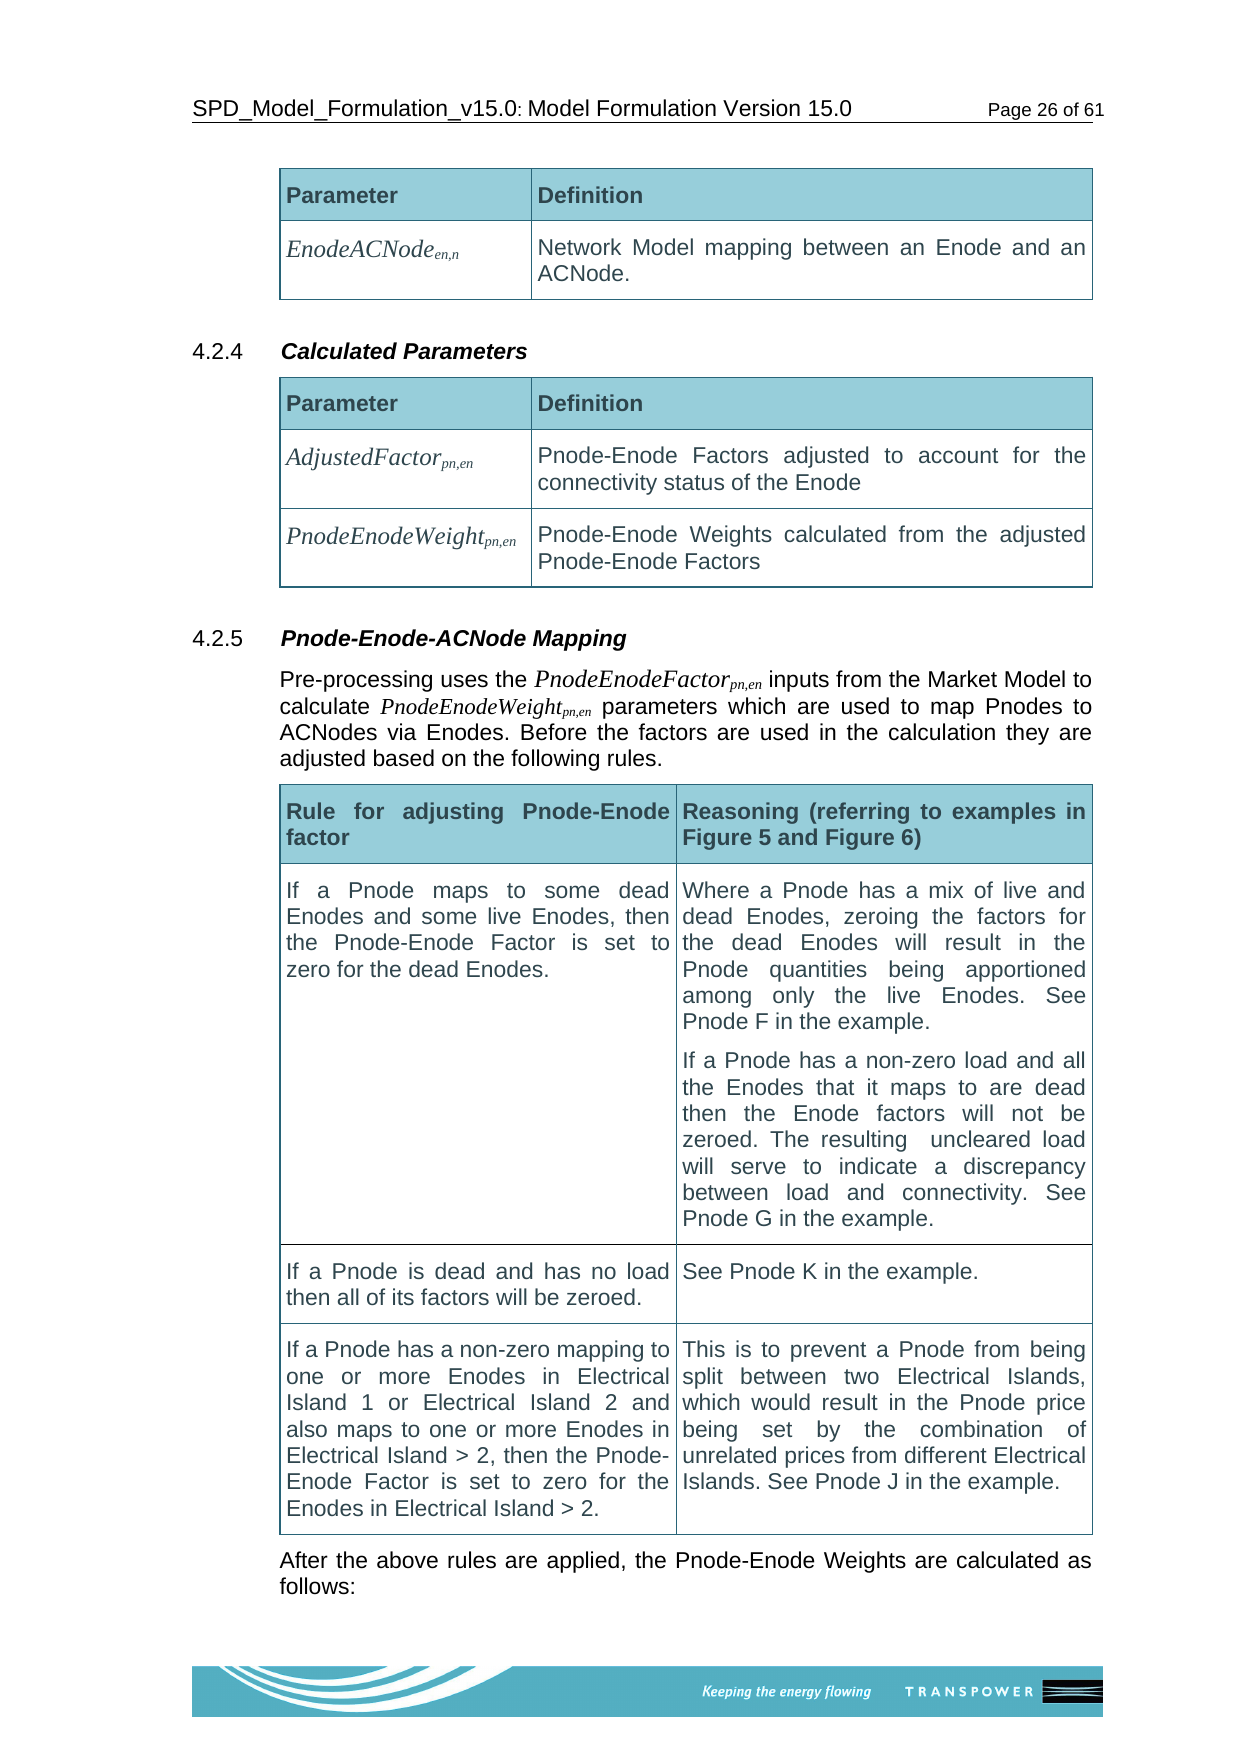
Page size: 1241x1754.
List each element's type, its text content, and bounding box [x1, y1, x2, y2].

text After the above rules are applied, the Pnode-Enode Weights are calculated as follows: [279, 1547, 1093, 1600]
table_header Parameter [281, 378, 531, 429]
table_cell If a Pnode maps to some dead Enodes and some live Enodes, then the Pnode-Enode Factor is set to zero for the dead Enodes. [281, 864, 676, 1244]
table_cell If a Pnode has a non-zero mapping to one or more Enodes in Electrical Island 1 or Electrical Island 2 and also maps to one or more Enodes in Electrical Island > 2, then the Pnode-Enode Factor is set to zero for the Enodes in Electrical Island > 2. [281, 1324, 676, 1533]
table_cell Network Model mapping between an Enode and an ACNode. [532, 221, 1092, 299]
table_header Definition [532, 378, 1092, 429]
table_header Definition [532, 169, 1092, 220]
table_header Parameter [281, 169, 531, 220]
picture [192, 1666, 1103, 1717]
subtitle Pnode-Enode-ACNode Mapping [192, 625, 1093, 651]
table_header Reasoning (referring to examples in Figure 5 and Figure 6) [677, 785, 1092, 863]
table_cell PnodeEnodeWeightpn,en [281, 509, 531, 586]
table_cell See Pnode K in the example. [677, 1245, 1092, 1323]
table_cell If a Pnode is dead and has no load then all of its factors will be zeroed. [281, 1245, 676, 1323]
table_cell Pnode-Enode Weights calculated from the adjusted Pnode-Enode Factors [532, 509, 1092, 586]
table_header Rule for adjusting Pnode-Enode factor [281, 785, 676, 863]
table_cell AdjustedFactorpn,en [281, 430, 531, 508]
text Pre-processing uses the PnodeEnodeFactorpn,en inputs from the Market Model to calculate PnodeEnodeWeightpn,en parameters which are used to map Pnodes to ACNodes via Enodes. Before the factors are used in the calculation they are adjusted based on the following rules. [279, 664, 1093, 772]
table_cell This is to prevent a Pnode from being split between two Electrical Islands, which would result in the Pnode price being set by the combination of unrelated prices from different Electrical Islands. See Pnode J in the example. [677, 1324, 1092, 1533]
subtitle Calculated Parameters [192, 338, 1093, 364]
table_cell Pnode-Enode Factors adjusted to account for the connectivity status of the Enode [532, 430, 1092, 508]
table_cell Where a Pnode has a mix of live and dead Enodes, zeroing the factors for the dead Enodes will result in the Pnode quantities being apportioned among only the live Enodes. See Pnode F in the example. If a Pnode has a non-zero load and all the Enodes that it maps to are dead then the Enode factors will not be zeroed. The resulting uncleared load will serve to indicate a discrepancy between load and connectivity. See Pnode G in the example. [677, 864, 1092, 1244]
table_cell EnodeACNodeen,n [281, 221, 531, 299]
